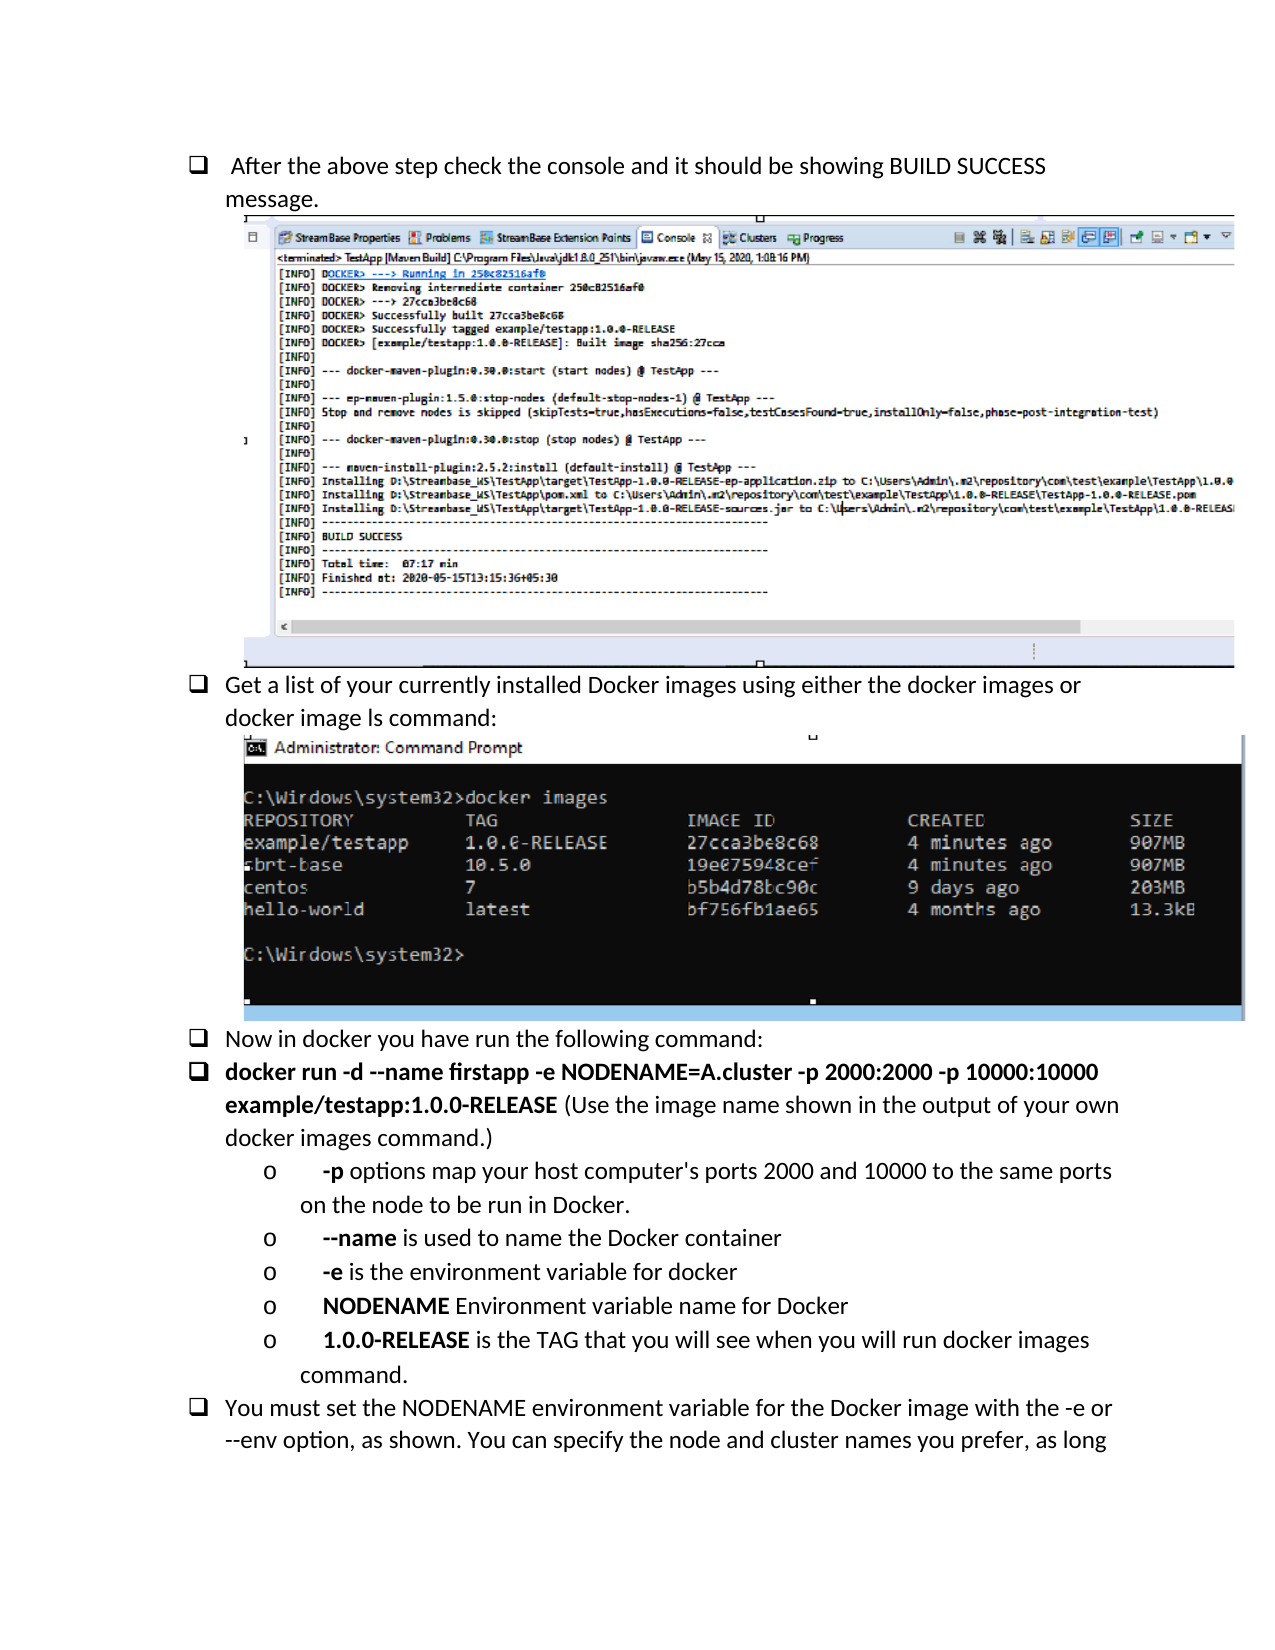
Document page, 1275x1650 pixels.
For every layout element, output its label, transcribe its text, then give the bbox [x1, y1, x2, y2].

list Get a list of your currently installed Docker images using either the docker images or docker image ls command: [187, 669, 1125, 1021]
list NODENAME Environment variable name for Docker [262, 1290, 1125, 1322]
list After the above step check the console and it should be showing BUILD SUCCESS message. [187, 150, 1125, 667]
list --name is used to name the Docker container [262, 1222, 1125, 1254]
list -p options map your host computer's ports 2000 and 10000 to the same ports on the node to be run in Docker. [262, 1155, 1125, 1219]
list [187, 1392, 1125, 1455]
list Now in docker you have run the following command: [187, 1023, 1125, 1054]
list 1.0.0-RELEASE is the TAG that you will see when you will run docker images command. [262, 1325, 1125, 1389]
list docker run -d --name firstapp -e NODENAME=A.cluster -p 2000:2000 -p 10000:10000 example/testapp:1.0.0-RELEASE (Use the image name shown in the output of your own docker images command.) [187, 1056, 1125, 1152]
list -e is the environment variable for docker [262, 1256, 1125, 1288]
